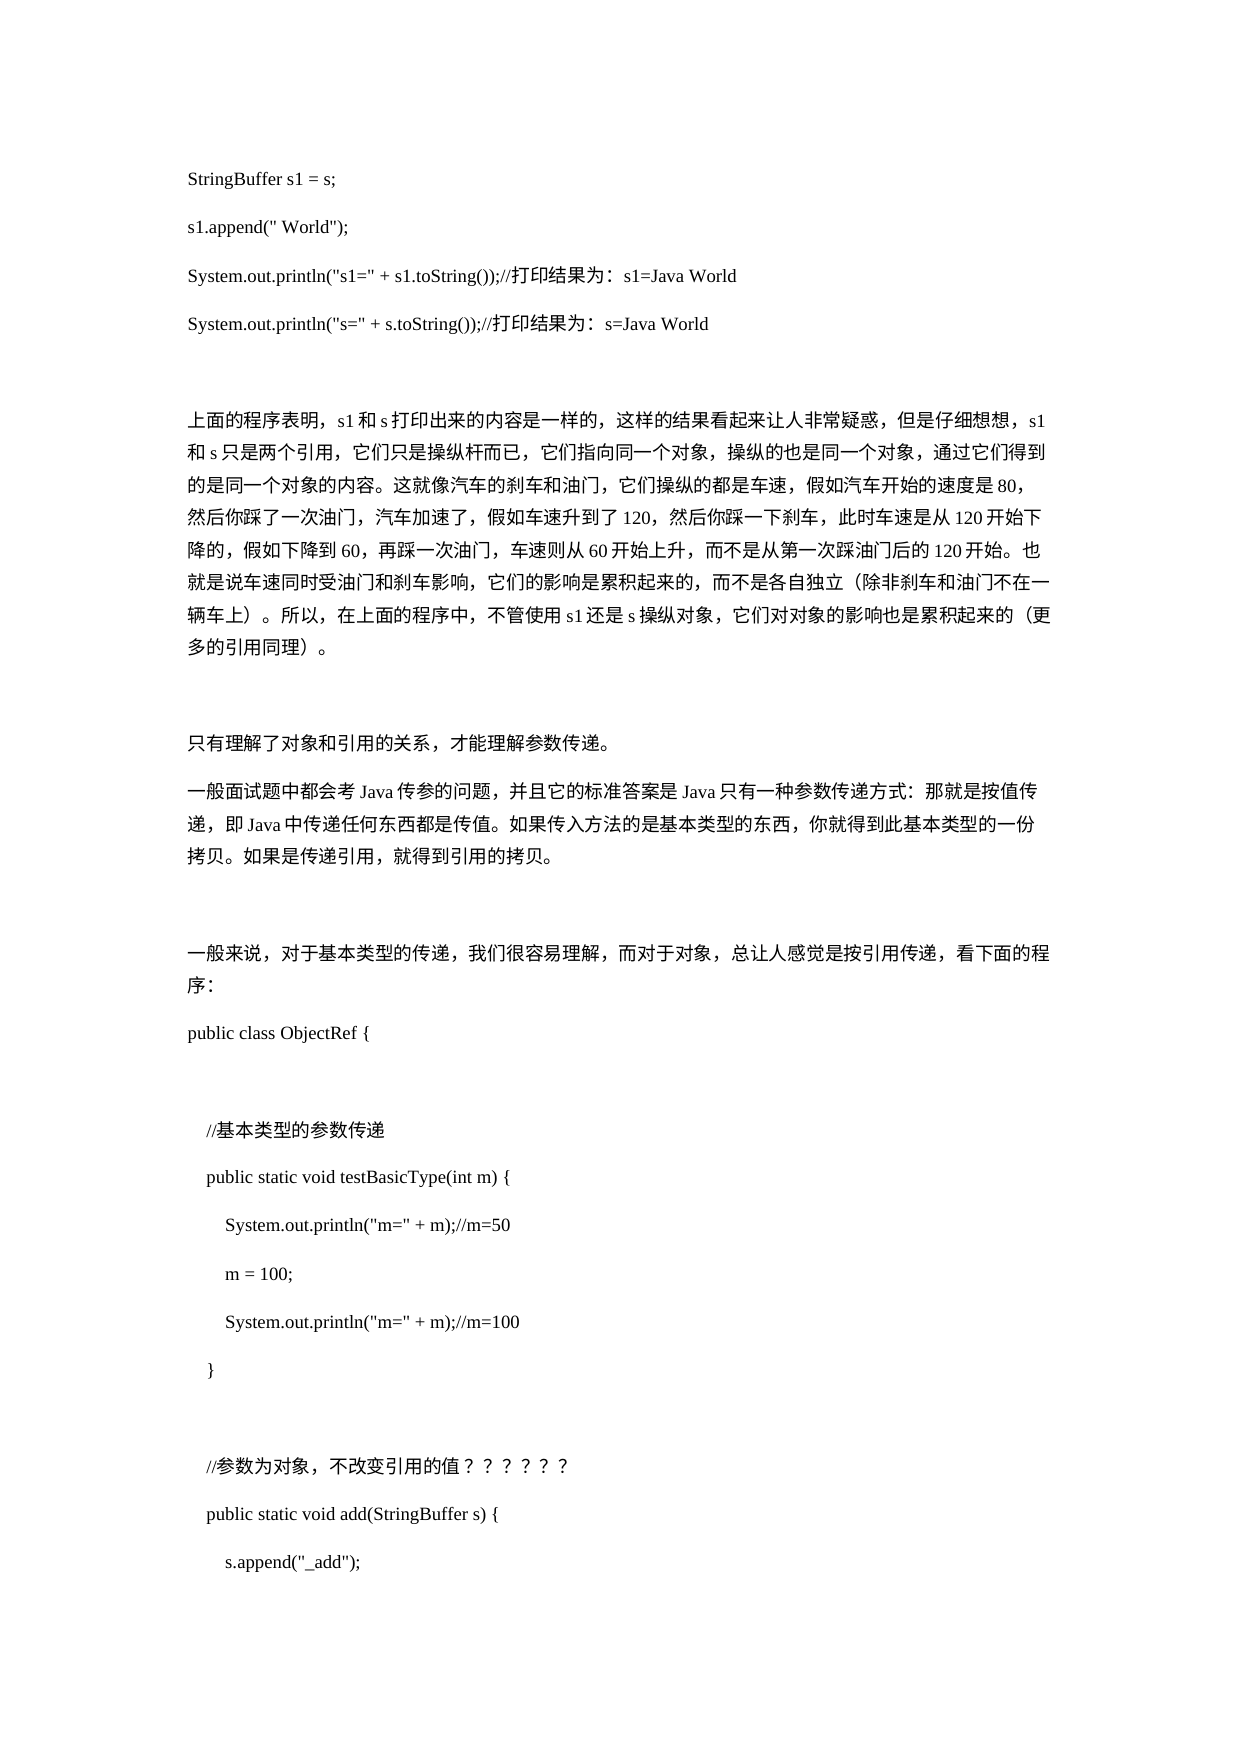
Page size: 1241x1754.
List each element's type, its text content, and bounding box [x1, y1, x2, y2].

text 只有理解了对象和引用的关系，才能理解参数传递。 [187, 726, 1053, 759]
text s.append("_add"); [187, 1546, 1053, 1578]
text StringBuffer s1 = s; [187, 162, 1053, 194]
text 一般面试题中都会考Java传参的问题，并且它的标准答案是Java只有一种参数传递方式：那就是按值传递，即Java中传递任何东西都是传值。如果传入方法的是基本类型的东西，你就得到此基本类型的一份拷贝。如果是传递引用，就得到引用的拷贝。 [187, 774, 1053, 872]
text m = 100; [187, 1257, 1053, 1289]
text System.out.println("m=" + m);//m=50 [187, 1209, 1053, 1241]
text 上面的程序表明，s1和s打印出来的内容是一样的，这样的结果看起来让人非常疑惑，但是仔细想想，s1和s只是两个引用，它们只是操纵杆而已，它们指向同一个对象，操纵的也是同一个对象，通过它们得到的是同一个对象的内容。这就像汽车的刹车和油门，它们操纵的都是车速，假如汽车开始的速度是80，然后你踩了一次油门，汽车加速了，假如车速升到了120，然后你踩一下刹车，此时车速是从120开始下降的，假如下降到60，再踩一次油门，车速则从60开始上升，而不是从第一次踩油门后的120开始。也就是说车速同时受油门和刹车影响，它们的影响是累积起来的，而不是各自独立（除非刹车和油门不在一辆车上）。所以，在上面的程序中，不管使用s1还是s操纵对象，它们对对象的影响也是累积起来的（更多的引用同理）。 [187, 403, 1053, 663]
text public static void add(StringBuffer s) { [187, 1498, 1053, 1530]
text s1.append(" World"); [187, 210, 1053, 243]
text System.out.println("s=" + s.toString());//打印结果为：s=Java World [187, 306, 1053, 339]
text System.out.println("m=" + m);//m=100 [187, 1305, 1053, 1338]
text public class ObjectRef { [187, 1016, 1053, 1049]
text //参数为对象，不改变引用的值 ？？？？？？ [187, 1449, 1053, 1482]
text System.out.println("s1=" + s1.toString());//打印结果为：s1=Java World [187, 258, 1053, 291]
text } [187, 1353, 1053, 1386]
text //基本类型的参数传递 [187, 1113, 1053, 1145]
text public static void testBasicType(int m) { [187, 1161, 1053, 1193]
text 一般来说，对于基本类型的传递，我们很容易理解，而对于对象，总让人感觉是按引用传递，看下面的程序： [187, 936, 1053, 1001]
